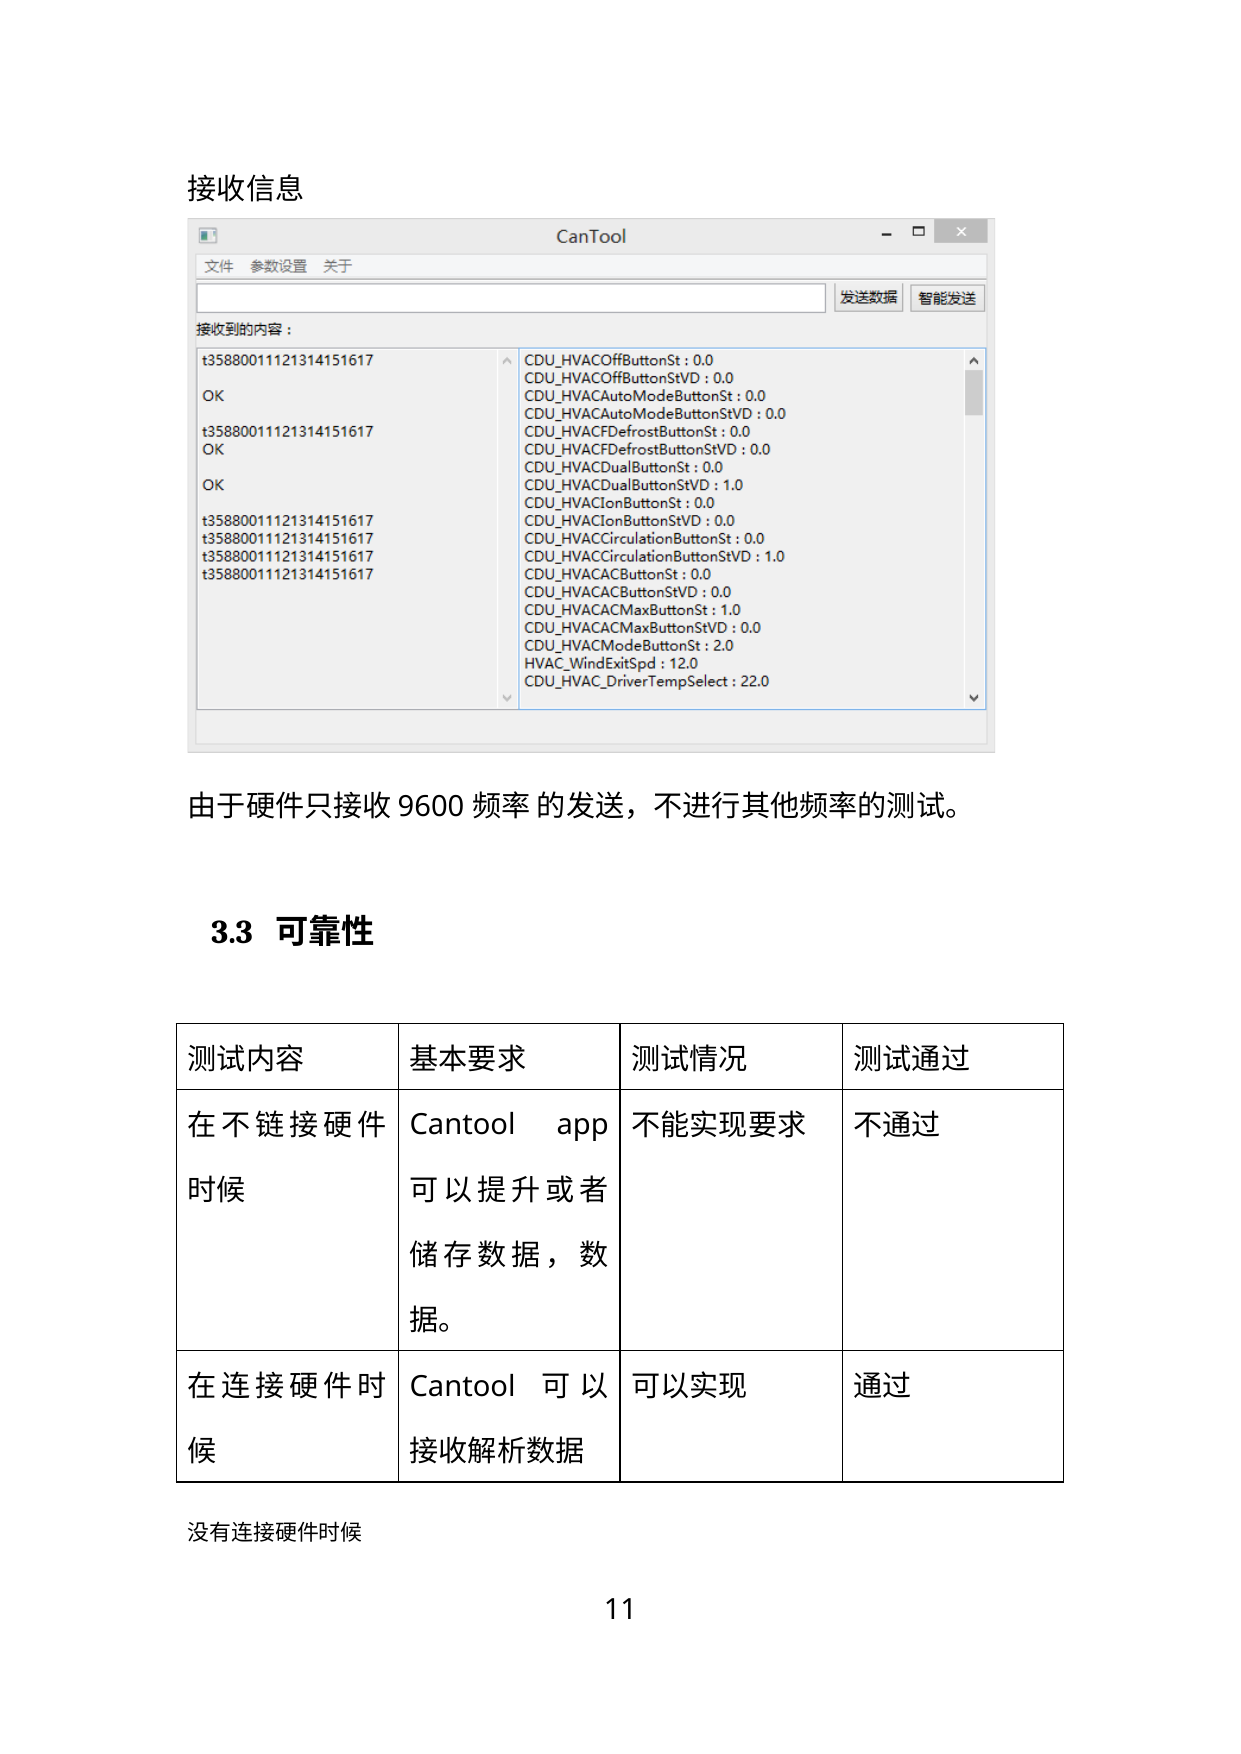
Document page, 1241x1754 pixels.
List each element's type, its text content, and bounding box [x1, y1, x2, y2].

table_header 测试情况 [621, 1024, 842, 1089]
subtitle 可靠性 [211, 896, 1053, 961]
text 没有连接硬件时候 [187, 1515, 1053, 1547]
table_cell Cantool 可以接收解析数据 [399, 1351, 619, 1481]
table_cell 在连接硬件时候 [177, 1351, 398, 1481]
table_header 测试内容 [177, 1024, 398, 1089]
picture [187, 218, 996, 753]
text 由于硬件只接收9600 频率 的发送，不进行其他频率的测试。 [187, 771, 1053, 836]
table_header 基本要求 [399, 1024, 619, 1089]
table_cell 不通过 [843, 1090, 1063, 1350]
table_cell 不能实现要求 [621, 1090, 842, 1350]
table_header 测试通过 [843, 1024, 1063, 1089]
table_cell 通过 [843, 1351, 1063, 1481]
table_cell Cantool app可以提升或者储存数据，数据。 [399, 1090, 619, 1350]
table_cell 可以实现 [621, 1351, 842, 1481]
table_cell 在不链接硬件时候 [177, 1090, 398, 1350]
